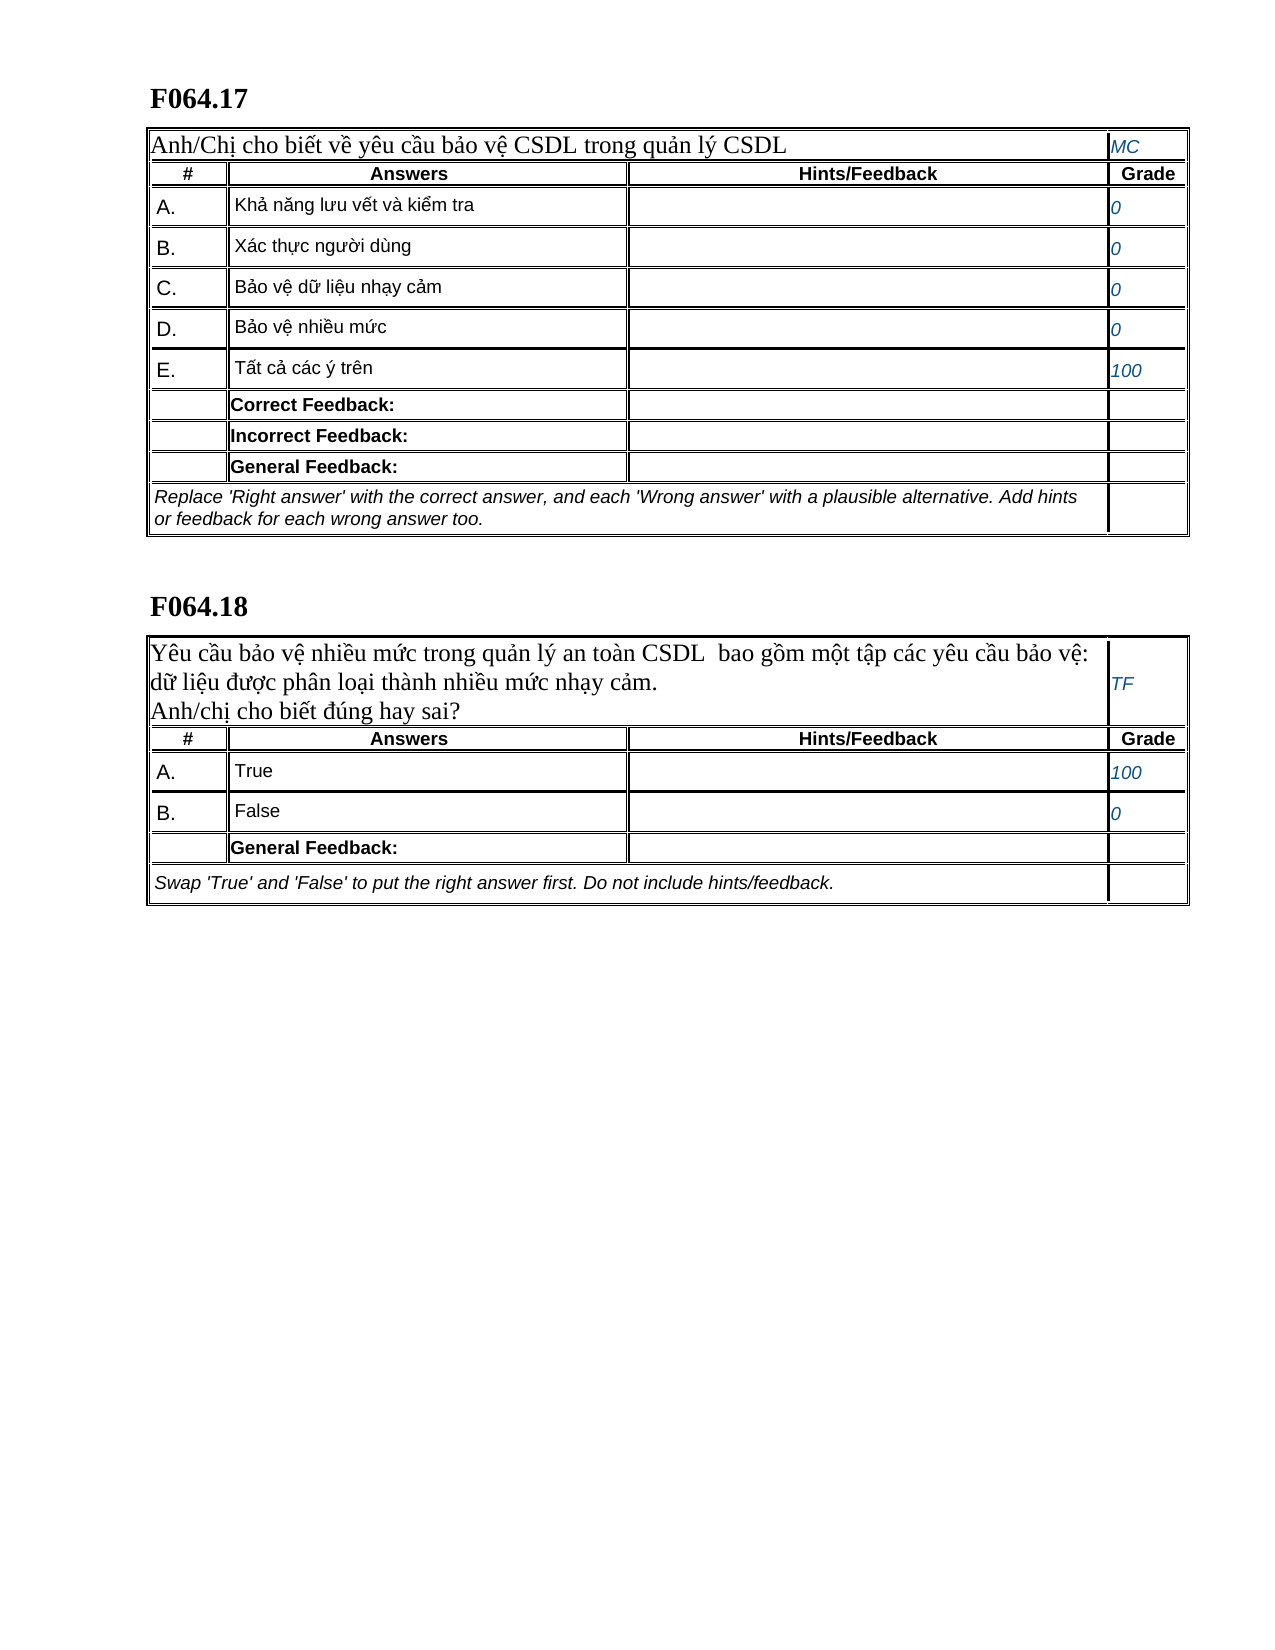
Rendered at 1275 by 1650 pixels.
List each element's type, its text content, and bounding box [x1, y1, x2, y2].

table_cell Hints/Feedback [630, 163, 1107, 184]
table_cell [1108, 450, 1188, 481]
table_cell [630, 228, 1107, 266]
table_cell Bảo vệ dữ liệu nhạy cảm [230, 269, 626, 306]
table_cell Khả năng lưu vết và kiểm tra [230, 188, 626, 225]
table_header Yêu cầu bảo vệ nhiều mức trong quản lý an toàn CSDL bao gồm một tập các yêu cầu bảo vệ: dữ liệu được phân loại thành nhiều mức nhạy cảm. Anh/chị cho biết đúng hay sai? [150, 637, 1108, 724]
table_cell [630, 350, 1107, 388]
table_cell 0 [1110, 790, 1187, 831]
table_cell Swap 'True' and 'False' to put the right answer first. Do not include hints/feedback. [148, 862, 1108, 902]
table_cell [630, 422, 1107, 450]
table_header MC [1108, 131, 1187, 159]
table_cell Answers [230, 163, 626, 184]
table_cell [630, 188, 1107, 225]
table_cell [1108, 862, 1188, 902]
table_cell [1108, 481, 1188, 533]
table_cell # [150, 159, 226, 184]
table_cell Grade [1110, 725, 1187, 749]
table_cell [150, 306, 226, 347]
table_cell Answers [230, 728, 626, 749]
text F064.17 [150, 81, 1191, 115]
table_header Anh/Chị cho biết về yêu cầu bảo vệ CSDL trong quản lý CSDL [150, 129, 1108, 159]
table_cell [630, 834, 1107, 862]
table_cell 100 [1110, 749, 1187, 790]
table_cell [150, 749, 226, 790]
table_cell 0 [1110, 306, 1187, 347]
table_cell 0 [1108, 225, 1188, 266]
table_cell Grade [1110, 159, 1187, 184]
table_cell [150, 790, 226, 831]
table_cell [1108, 388, 1188, 419]
table_cell [630, 269, 1107, 306]
table_cell 100 [1110, 347, 1187, 388]
table_cell False [230, 793, 626, 831]
table_cell [630, 793, 1107, 831]
table_cell [630, 753, 1107, 790]
table_cell [150, 184, 226, 225]
table_cell [1108, 419, 1188, 450]
table_cell Tất cả các ý trên [230, 350, 626, 388]
table_cell [630, 453, 1107, 481]
table_cell [148, 266, 228, 306]
table_cell [630, 310, 1107, 347]
text F064.18 [150, 589, 1191, 622]
table_cell True [230, 753, 626, 790]
table_cell 0 [1108, 266, 1188, 306]
table_cell # [150, 725, 226, 749]
table_cell [148, 831, 228, 862]
table_cell [148, 225, 228, 266]
table_cell [148, 388, 228, 419]
table_cell [148, 450, 228, 481]
table_cell Correct Feedback: [230, 391, 626, 419]
table_cell [150, 347, 226, 388]
table_cell General Feedback: [230, 453, 626, 481]
table_cell Replace 'Right answer' with the correct answer, and each 'Wrong answer' with a plausible alternative. Add hints or feedback for each wrong answer too. [148, 481, 1108, 533]
table_cell Xác thực người dùng [230, 228, 626, 266]
table_cell [1108, 831, 1188, 862]
table_cell Incorrect Feedback: [230, 422, 626, 450]
table_cell 0 [1110, 184, 1187, 225]
table_cell [630, 391, 1107, 419]
table_cell [148, 419, 228, 450]
table_cell General Feedback: [230, 834, 626, 862]
table_cell Bảo vệ nhiều mức [230, 310, 626, 347]
table_cell Hints/Feedback [630, 728, 1107, 749]
table_header TF [1108, 638, 1187, 724]
